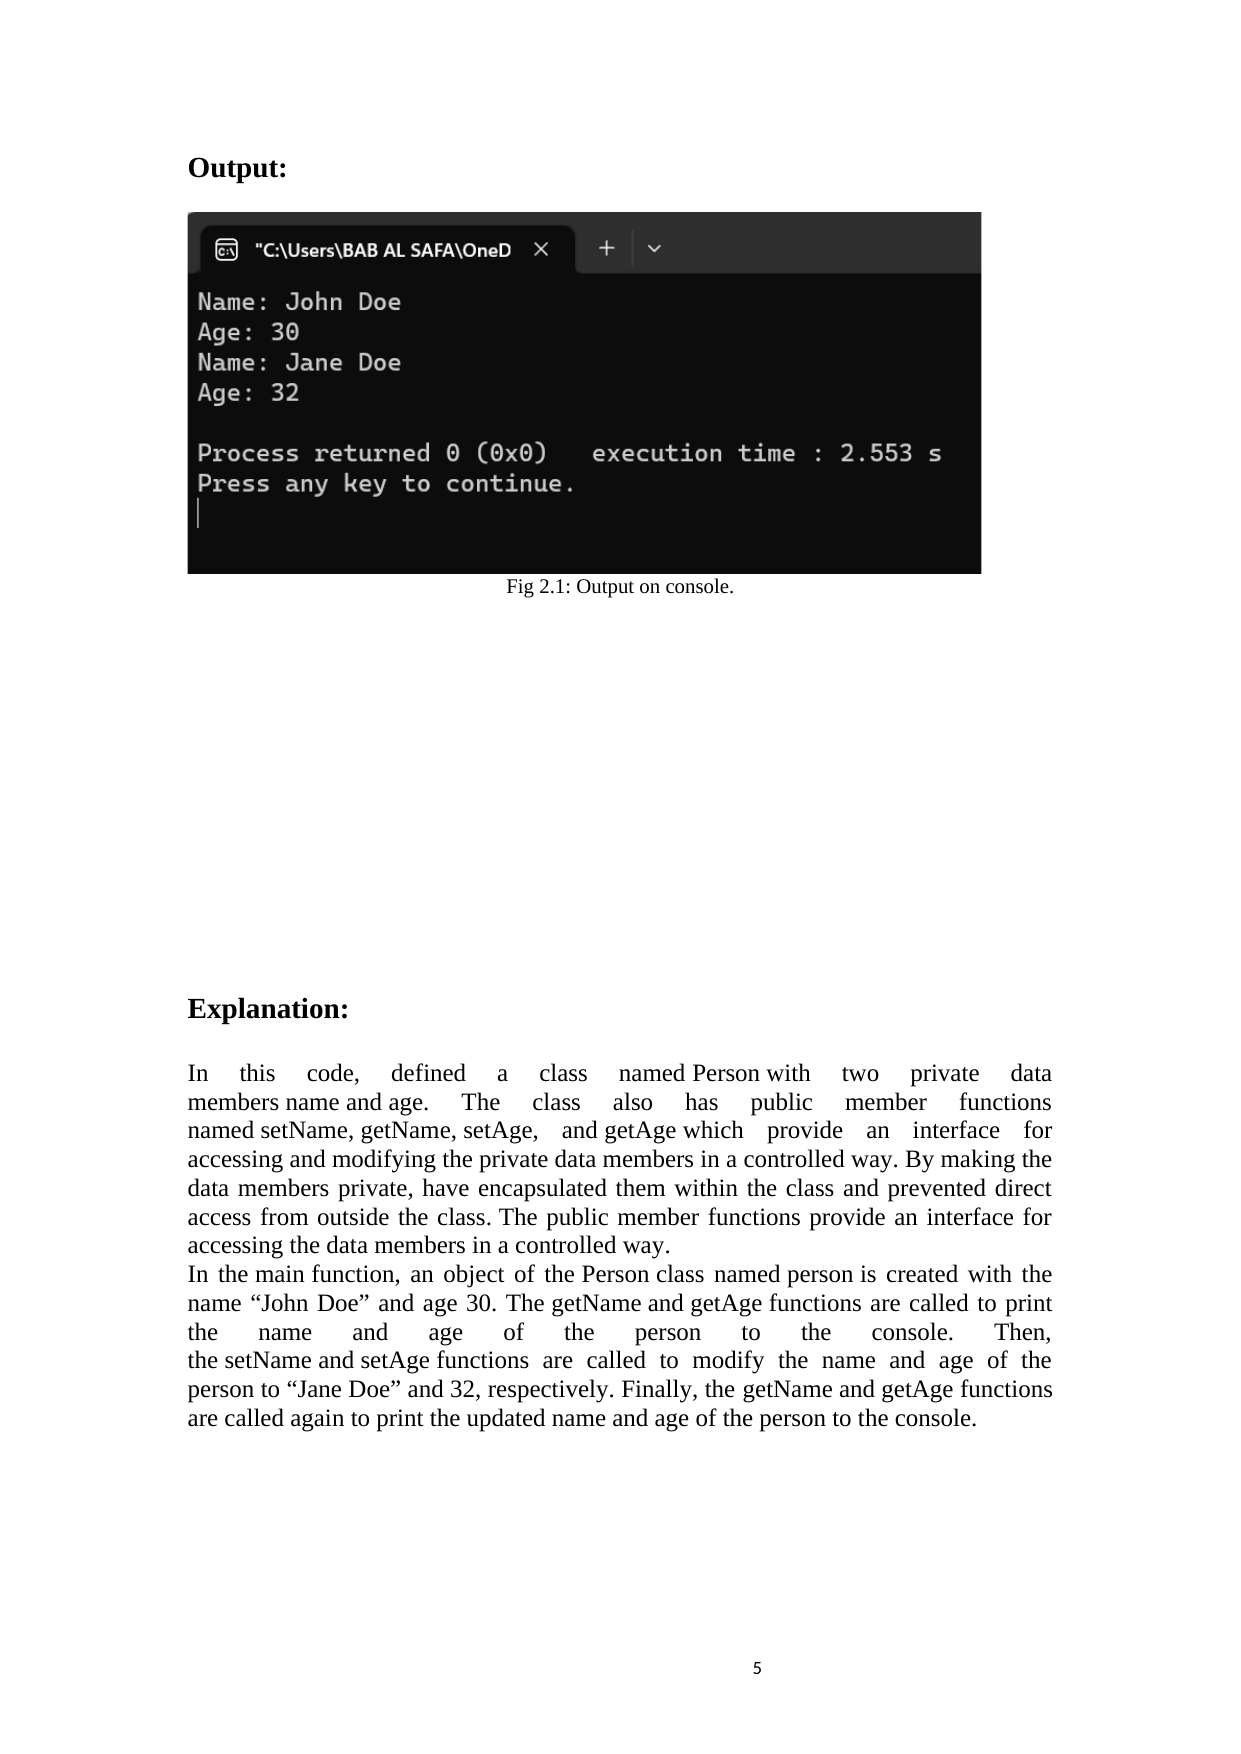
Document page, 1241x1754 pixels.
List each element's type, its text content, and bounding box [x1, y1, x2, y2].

text In the main function, an object of the Person class named person is created with the name “John Doe” and age 30. The getName and getAge functions are called to print the name and age of the person to the console. Then, the setName and setAge functions are called to modify the name and age of the person to “Jane Doe” and 32, respectively. Finally, the getName and getAge functions are called again to print the updated name and age of the person to the console. [187, 1259, 1053, 1432]
text In this code, defined a class named Person with two private data members name and age. The class also has public member functions named setName, getName, setAge, and getAge which provide an interface for accessing and modifying the private data members in a controlled way. By making the data members private, have encapsulated them within the class and prevented direct access from outside the class. The public member functions provide an interface for accessing the data members in a controlled way. [187, 1058, 1053, 1259]
picture [187, 212, 982, 574]
text Explanation: [187, 991, 1053, 1024]
text Fig 2.1: Output on console. [187, 574, 1053, 598]
text Output: [187, 150, 1053, 183]
